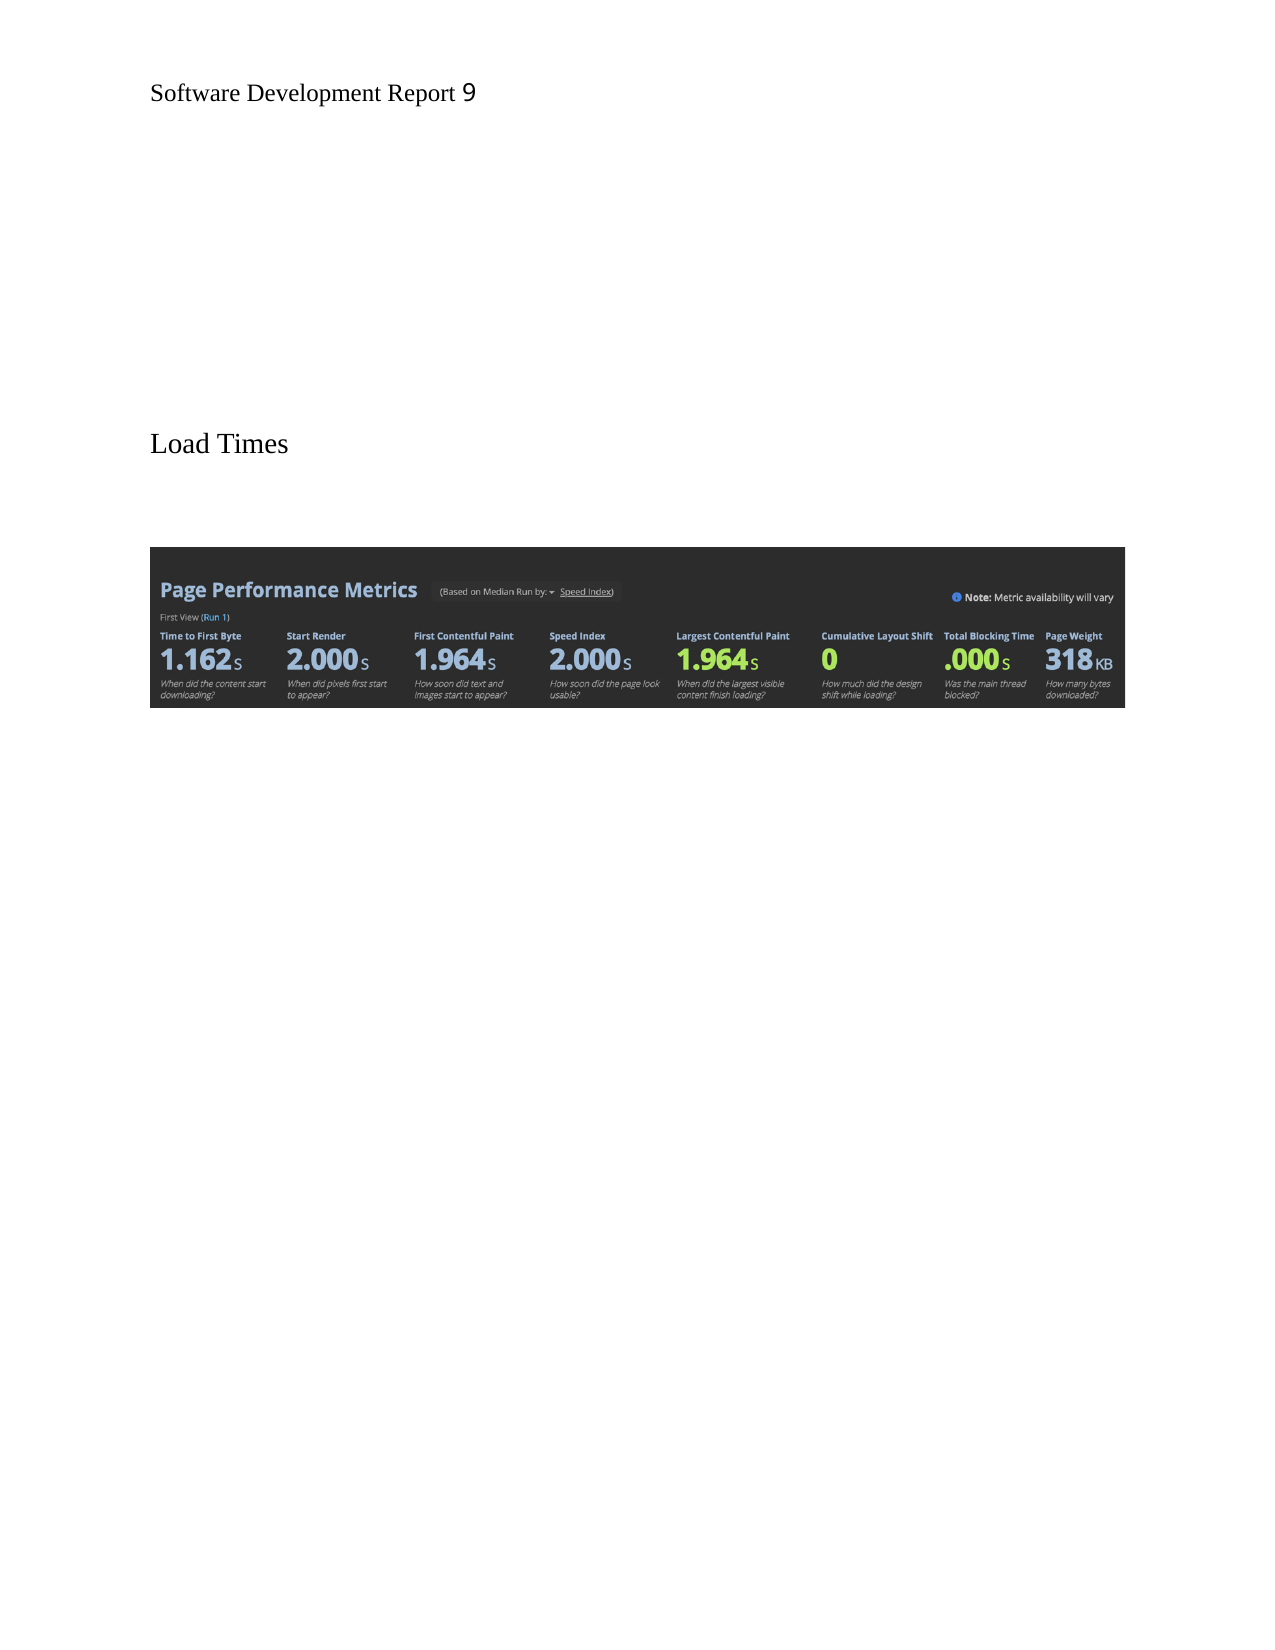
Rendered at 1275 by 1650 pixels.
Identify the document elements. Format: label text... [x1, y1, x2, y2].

subtitle Load Times [150, 426, 1125, 459]
picture [150, 547, 1125, 708]
